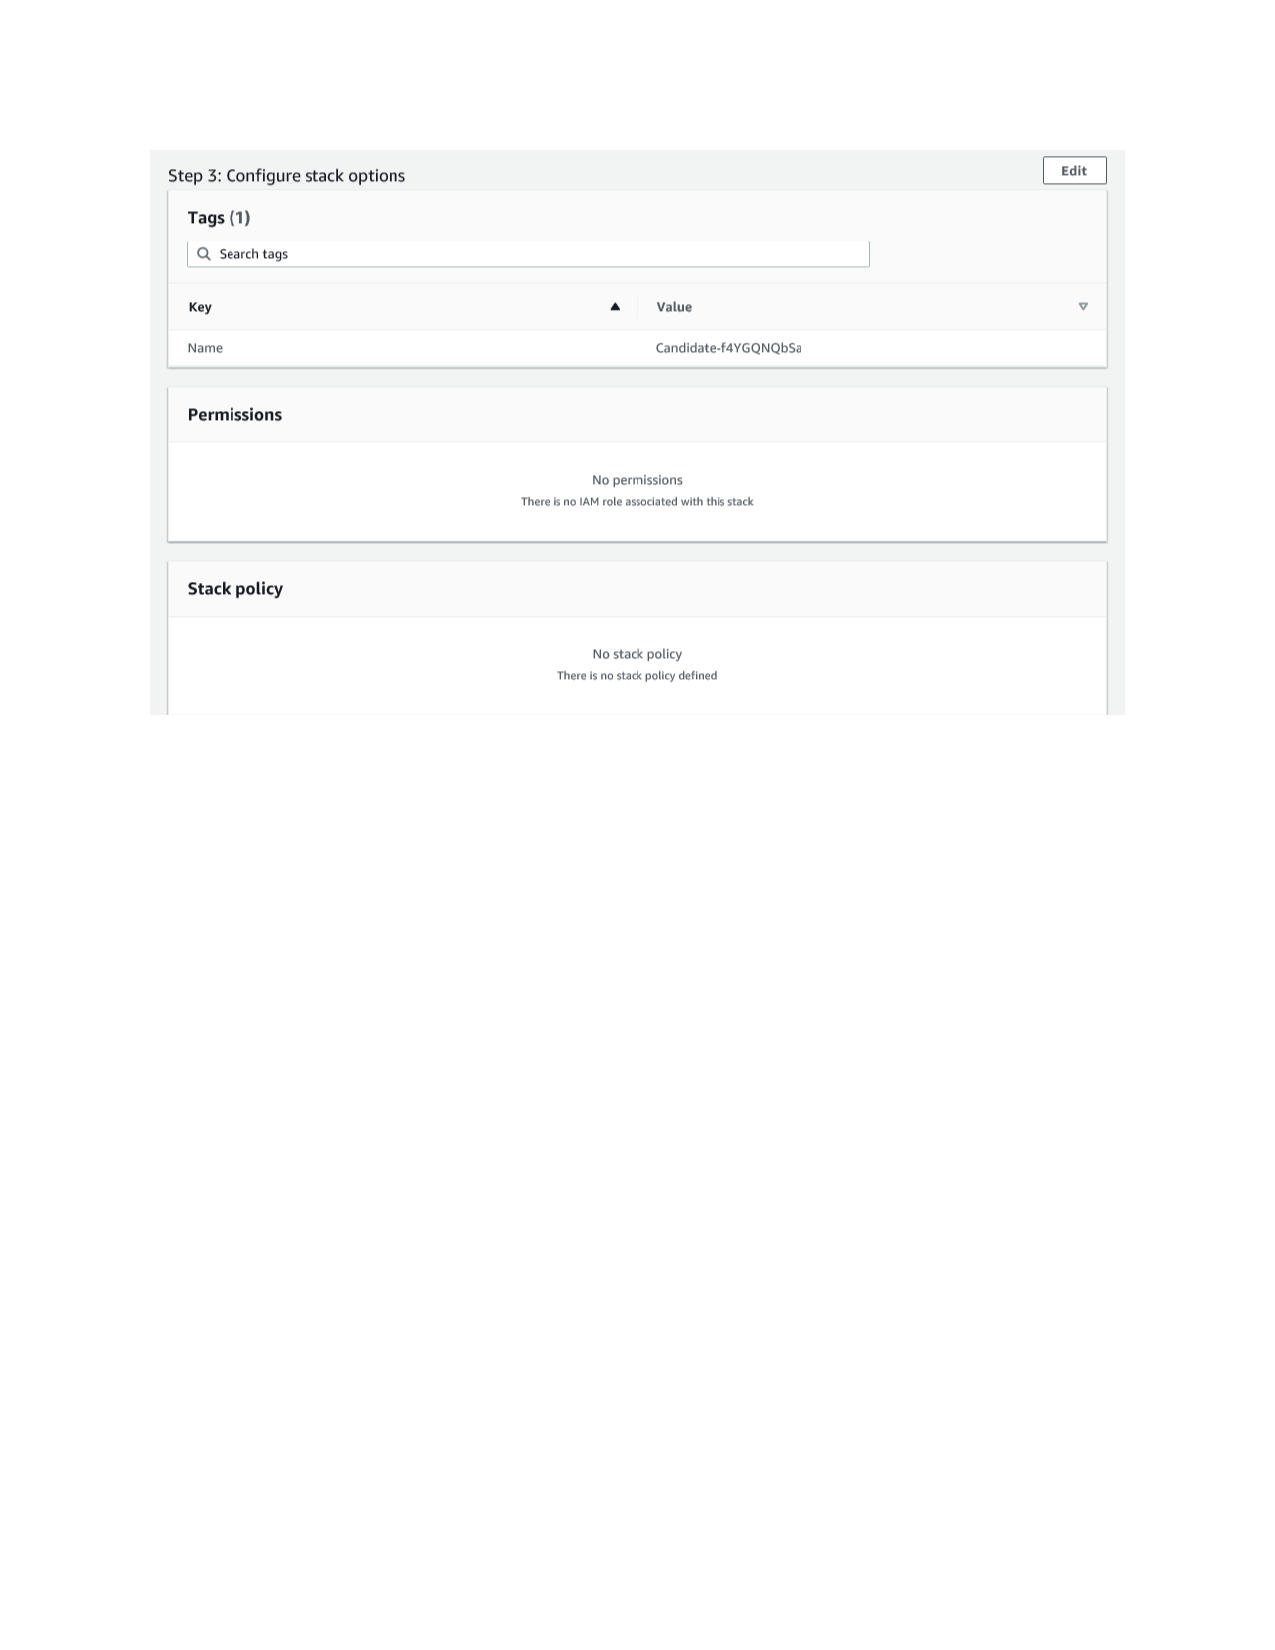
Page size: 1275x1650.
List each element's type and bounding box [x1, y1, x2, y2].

picture [150, 150, 1125, 715]
